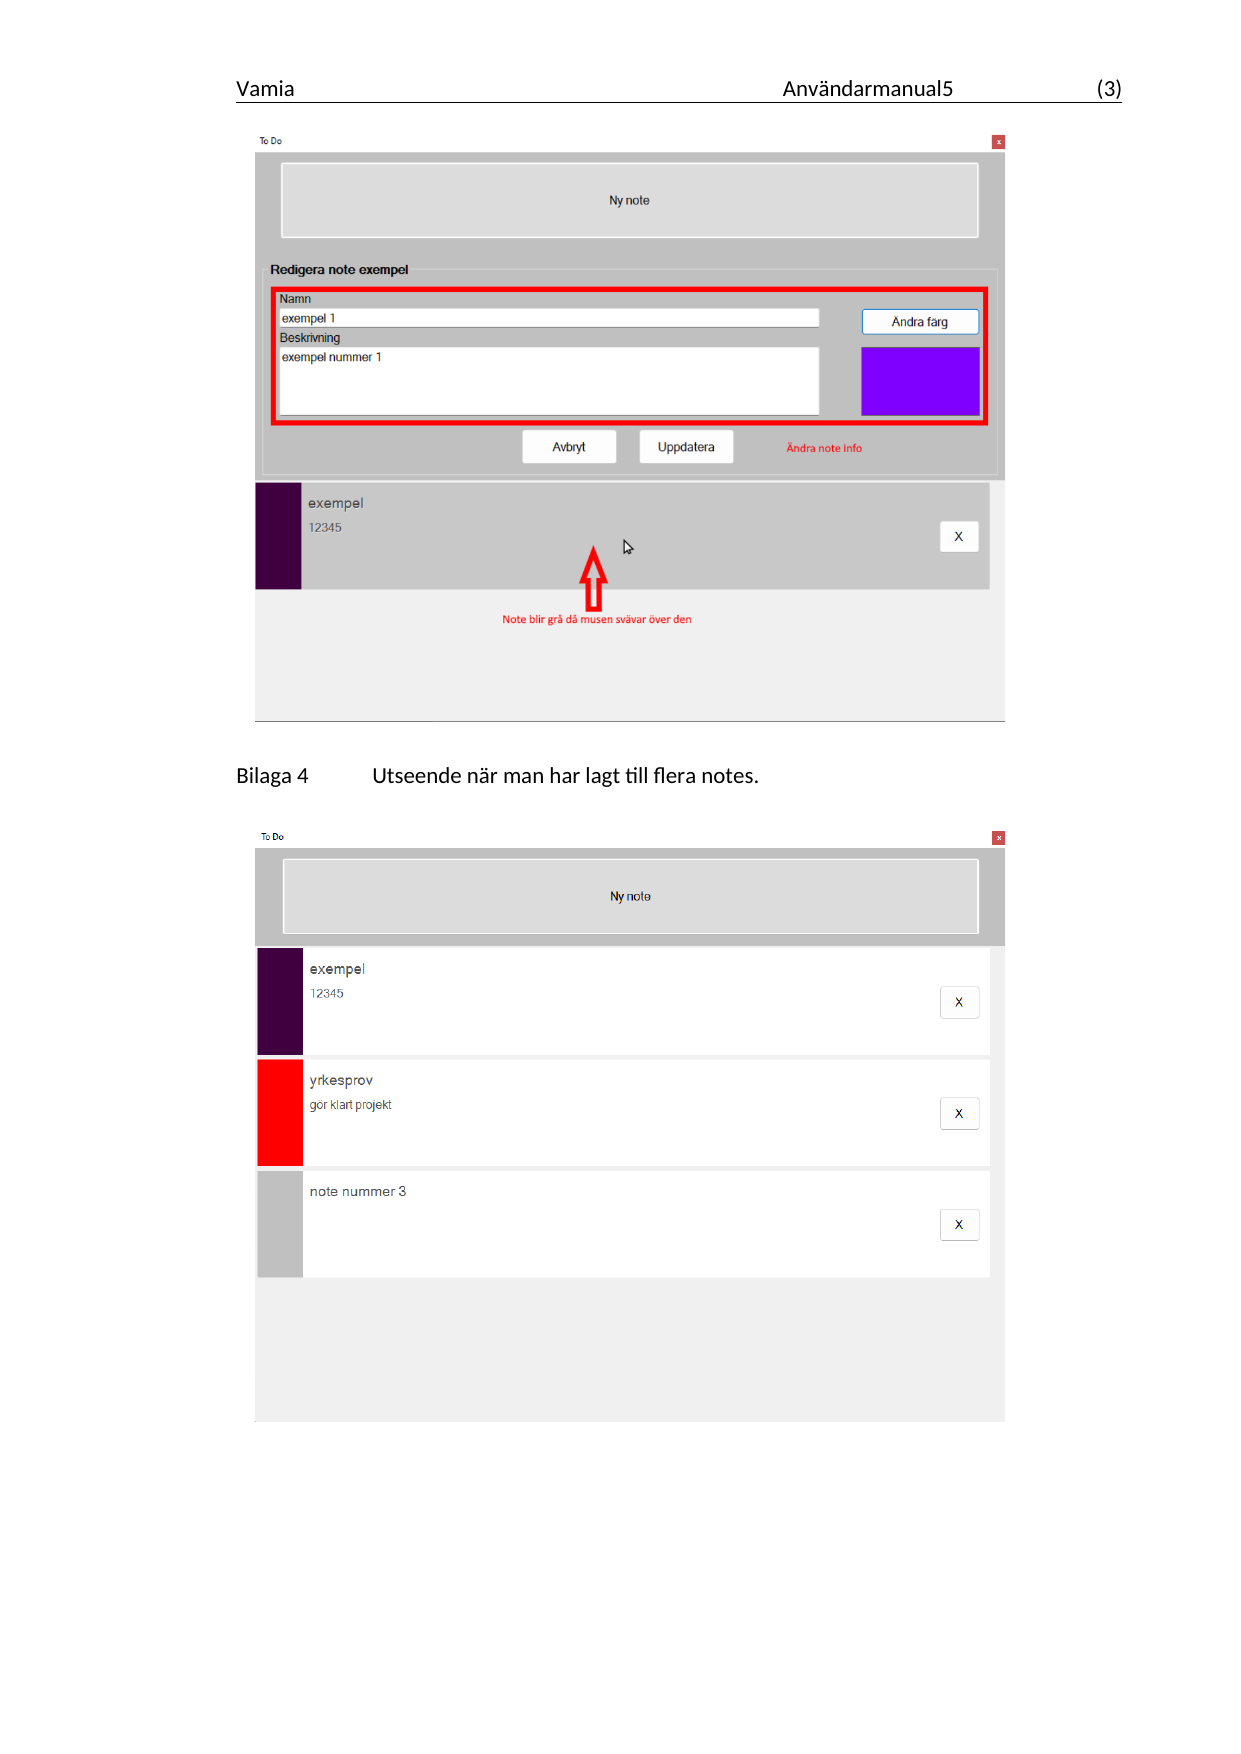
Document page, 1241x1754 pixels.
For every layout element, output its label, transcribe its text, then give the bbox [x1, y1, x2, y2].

text Bilaga 4 Utseende när man har lagt till flera notes. [236, 761, 1122, 789]
